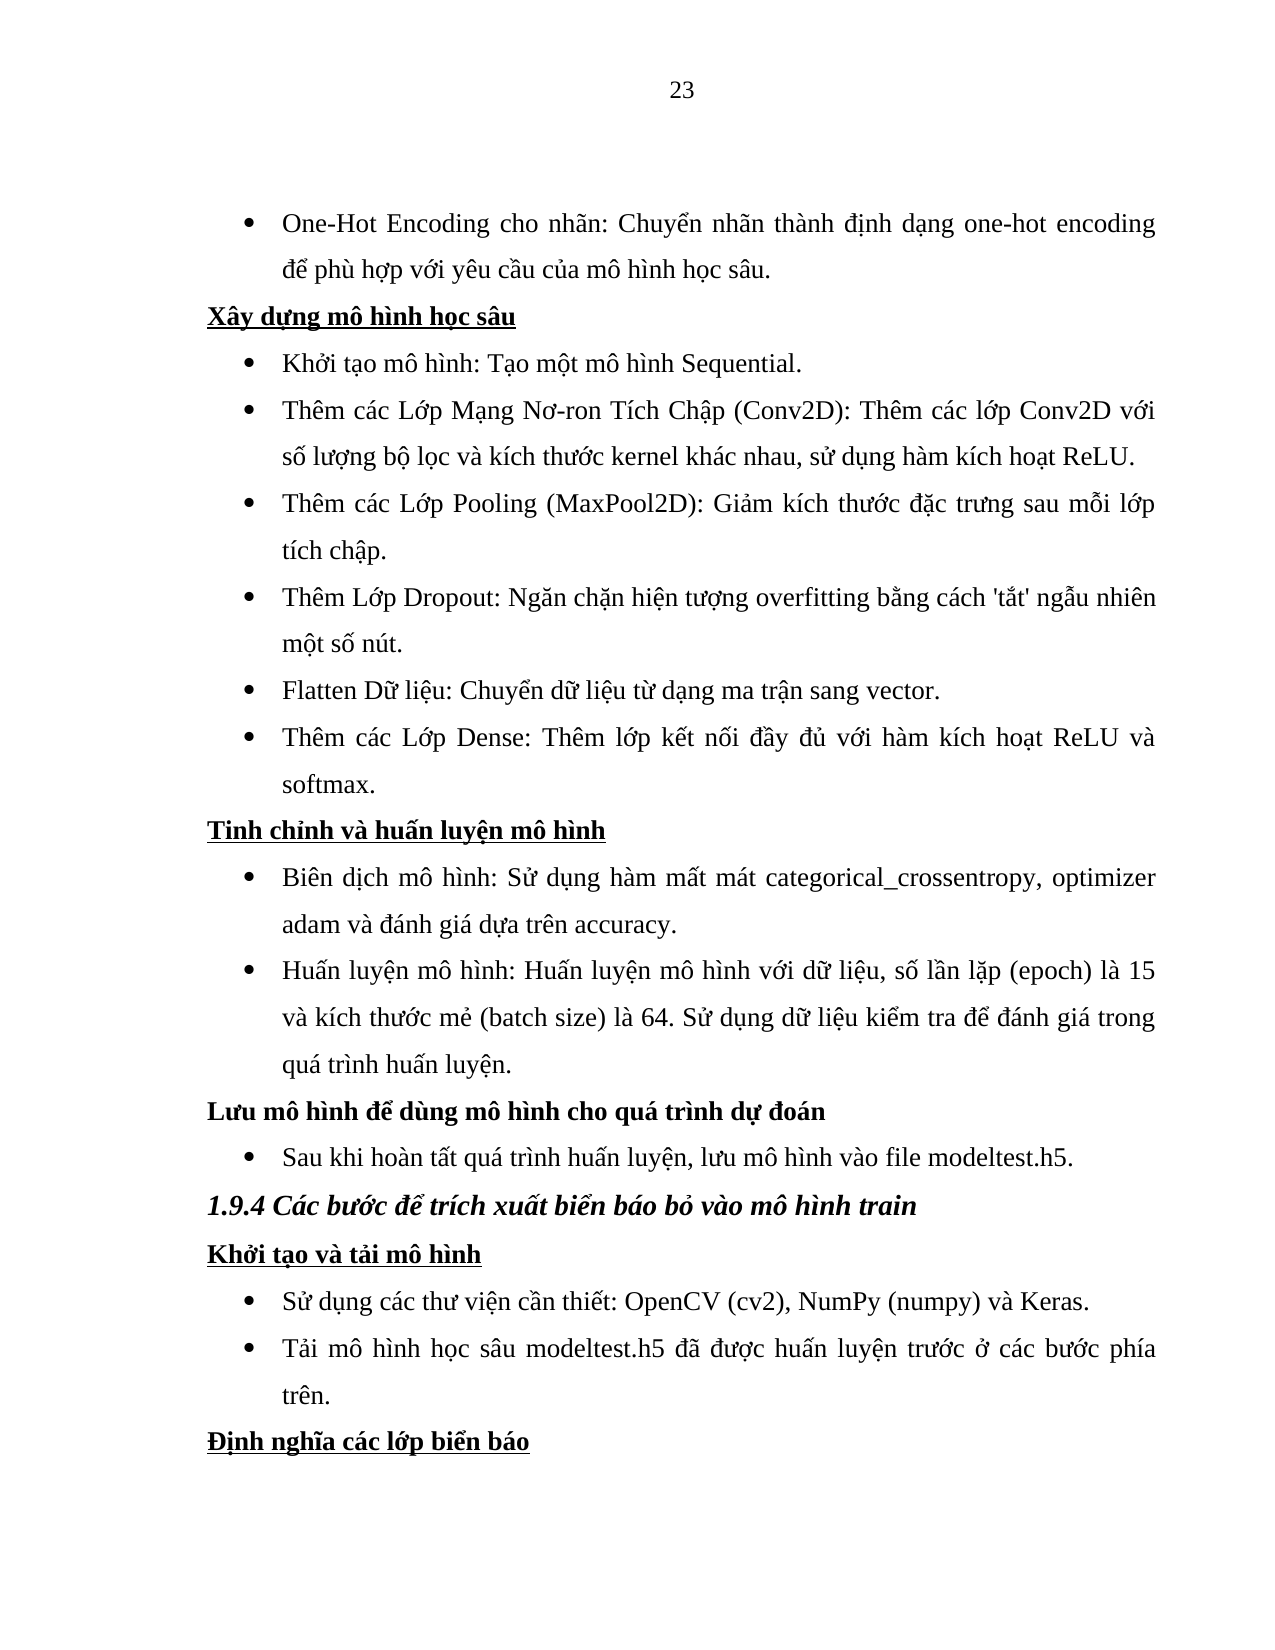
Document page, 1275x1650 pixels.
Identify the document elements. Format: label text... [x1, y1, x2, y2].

list Khởi tạo mô hình: Tạo một mô hình Sequential. [244, 347, 1157, 378]
list Thêm Lớp Dropout: Ngăn chặn hiện tượng overfitting bằng cách 'tắt' ngẫu nhiên một số nút. [244, 581, 1157, 658]
list Sử dụng các thư viện cần thiết: OpenCV (cv2), NumPy (numpy) và Keras. [244, 1285, 1157, 1316]
list One-Hot Encoding cho nhãn: Chuyển nhãn thành định dạng one-hot encoding để phù hợp với yêu cầu của mô hình học sâu. [244, 207, 1157, 285]
text Định nghĩa các lớp biển báo [207, 1425, 1157, 1457]
list Flatten Dữ liệu: Chuyển dữ liệu từ dạng ma trận sang vector. [244, 674, 1157, 705]
list Thêm các Lớp Dense: Thêm lớp kết nối đầy đủ với hàm kích hoạt ReLU và softmax. [244, 721, 1157, 799]
list Tải mô hình học sâu modeltest.h5 đã được huấn luyện trước ở các bước phía trên. [244, 1332, 1157, 1410]
list Huấn luyện mô hình: Huấn luyện mô hình với dữ liệu, số lần lặp (epoch) là 15 và kích thước mẻ (batch size) là 64. Sử dụng dữ liệu kiểm tra để đánh giá trong quá trình huấn luyện. [244, 954, 1157, 1079]
list Biên dịch mô hình: Sử dụng hàm mất mát categorical_crossentropy, optimizer adam và đánh giá dựa trên accuracy. [244, 861, 1157, 939]
subtitle Các bước để trích xuất biển báo bỏ vào mô hình train [207, 1188, 1157, 1222]
list Thêm các Lớp Mạng Nơ-ron Tích Chập (Conv2D): Thêm các lớp Conv2D với số lượng bộ lọc và kích thước kernel khác nhau, sử dụng hàm kích hoạt ReLU. [244, 394, 1157, 472]
list Sau khi hoàn tất quá trình huấn luyện, lưu mô hình vào file modeltest.h5. [244, 1141, 1157, 1172]
text Khởi tạo và tải mô hình [207, 1238, 1157, 1269]
list Thêm các Lớp Pooling (MaxPool2D): Giảm kích thước đặc trưng sau mỗi lớp tích chập. [244, 487, 1157, 565]
text Lưu mô hình để dùng mô hình cho quá trình dự đoán [207, 1094, 1157, 1126]
text Tinh chỉnh và huấn luyện mô hình [207, 814, 1157, 846]
text Xây dựng mô hình học sâu [207, 300, 1157, 331]
